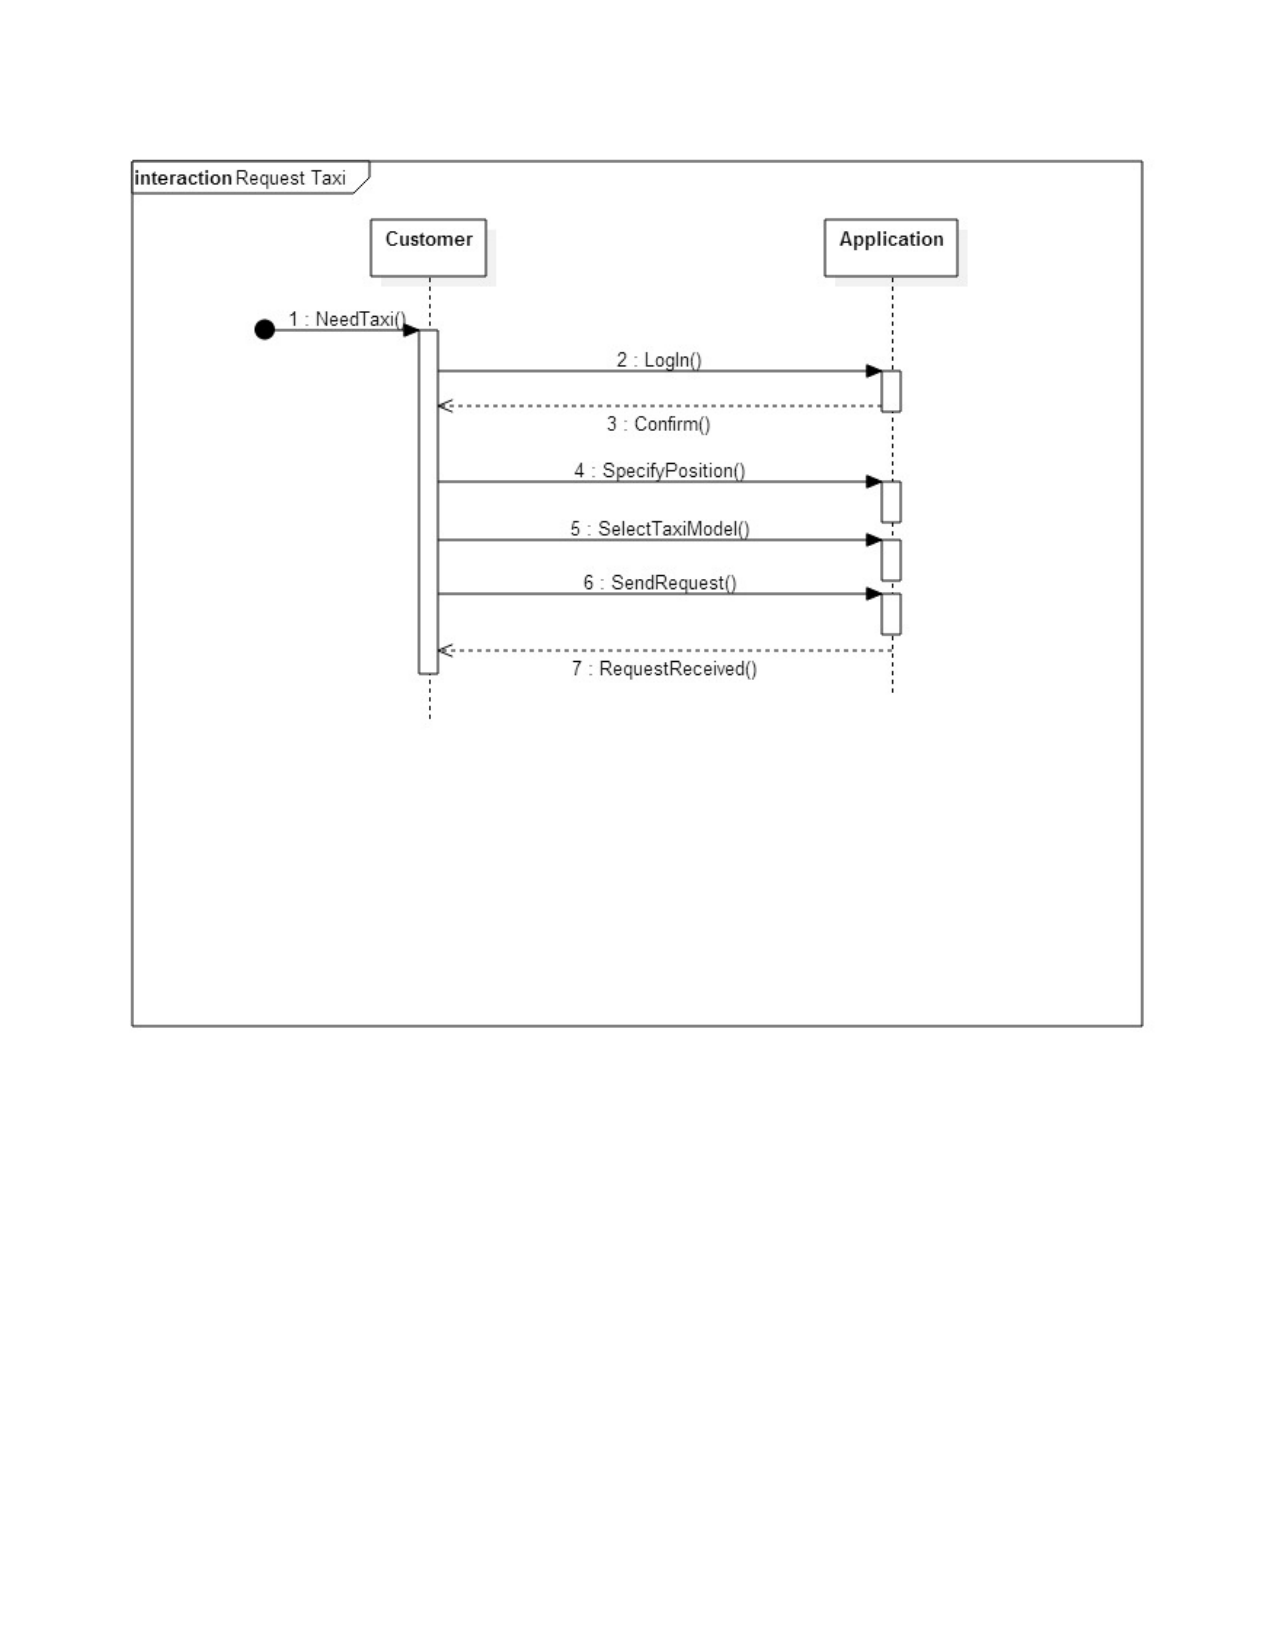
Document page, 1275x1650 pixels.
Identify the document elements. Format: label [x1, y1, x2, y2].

picture [118, 147, 1157, 1041]
